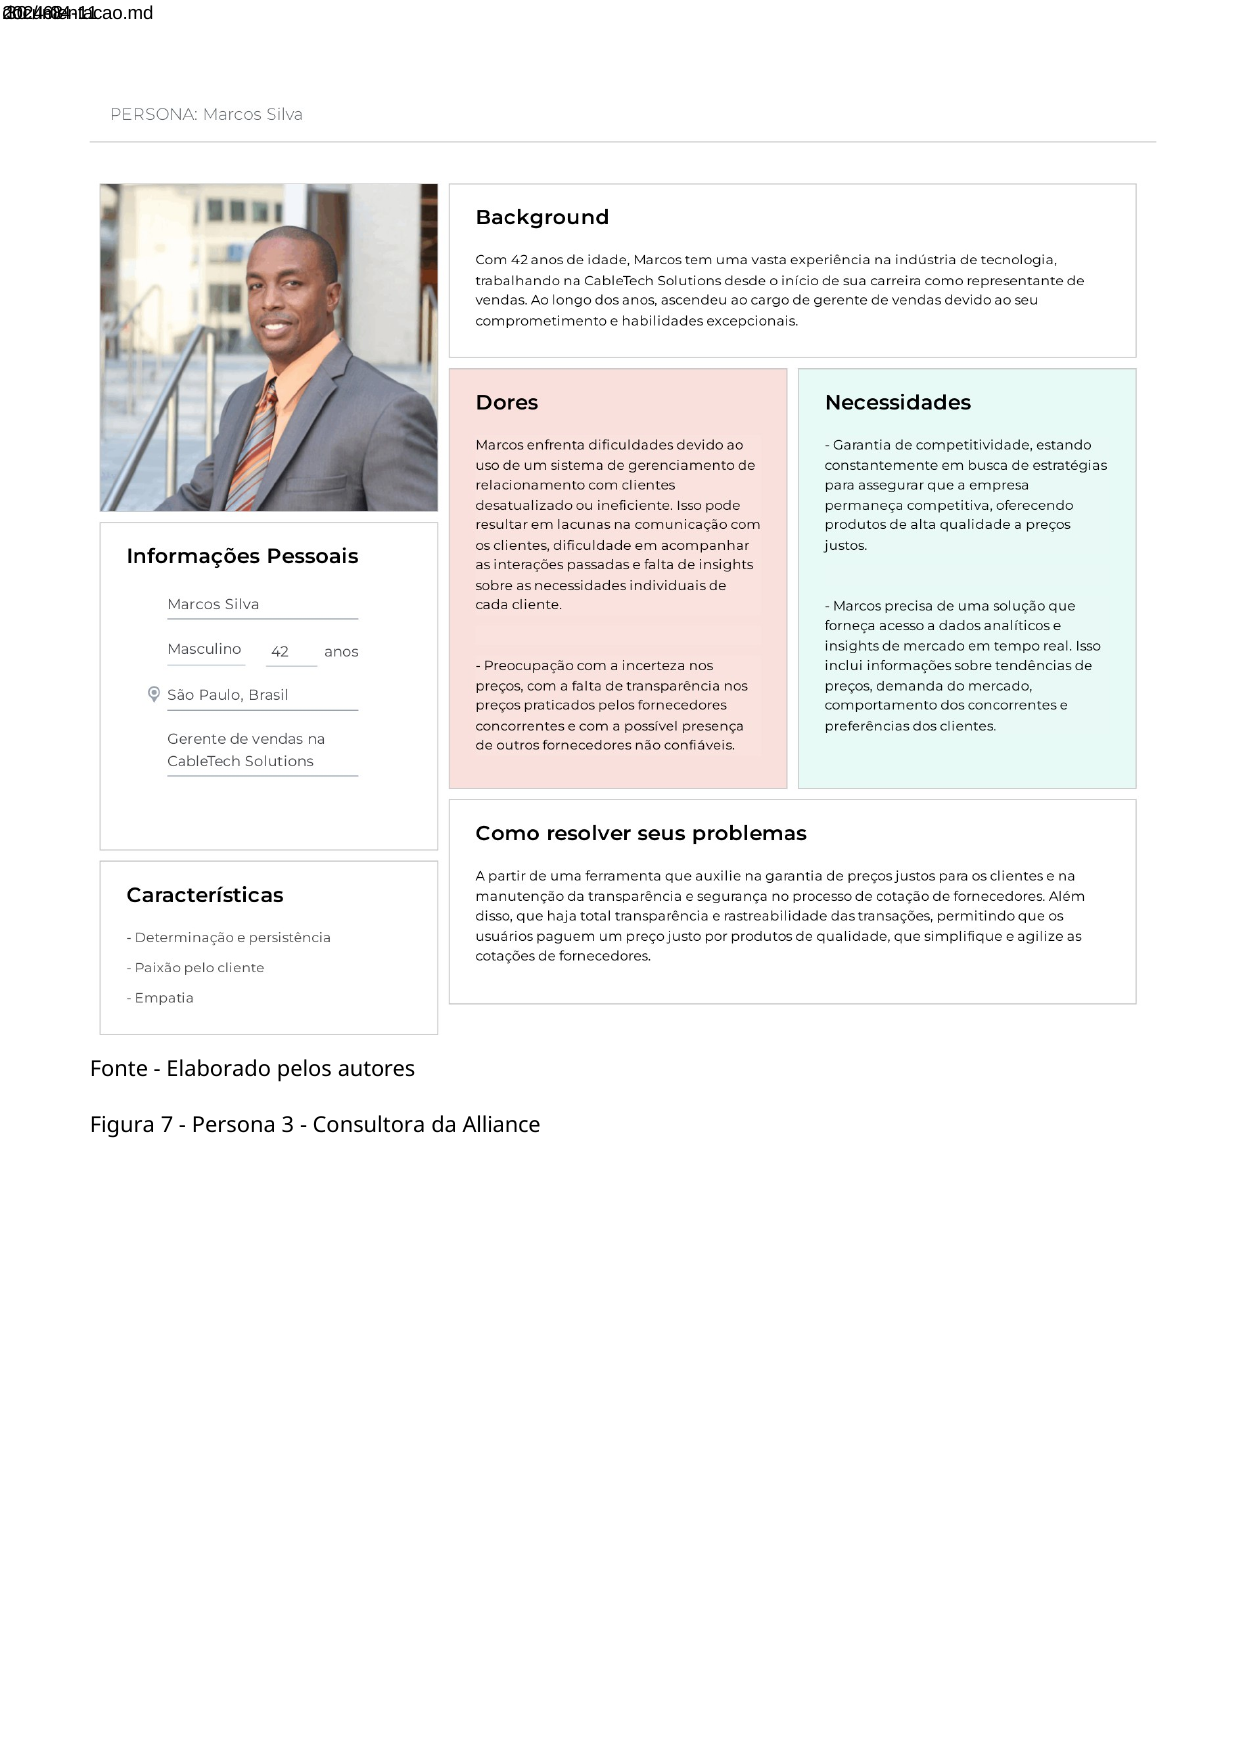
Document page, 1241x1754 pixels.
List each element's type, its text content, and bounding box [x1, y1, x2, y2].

text Fonte - Elaborado pelos autores [89, 1052, 1165, 1082]
picture [89, 107, 1157, 1035]
text Figura 7 - Persona 3 - Consultora da Alliance [89, 1109, 1165, 1139]
